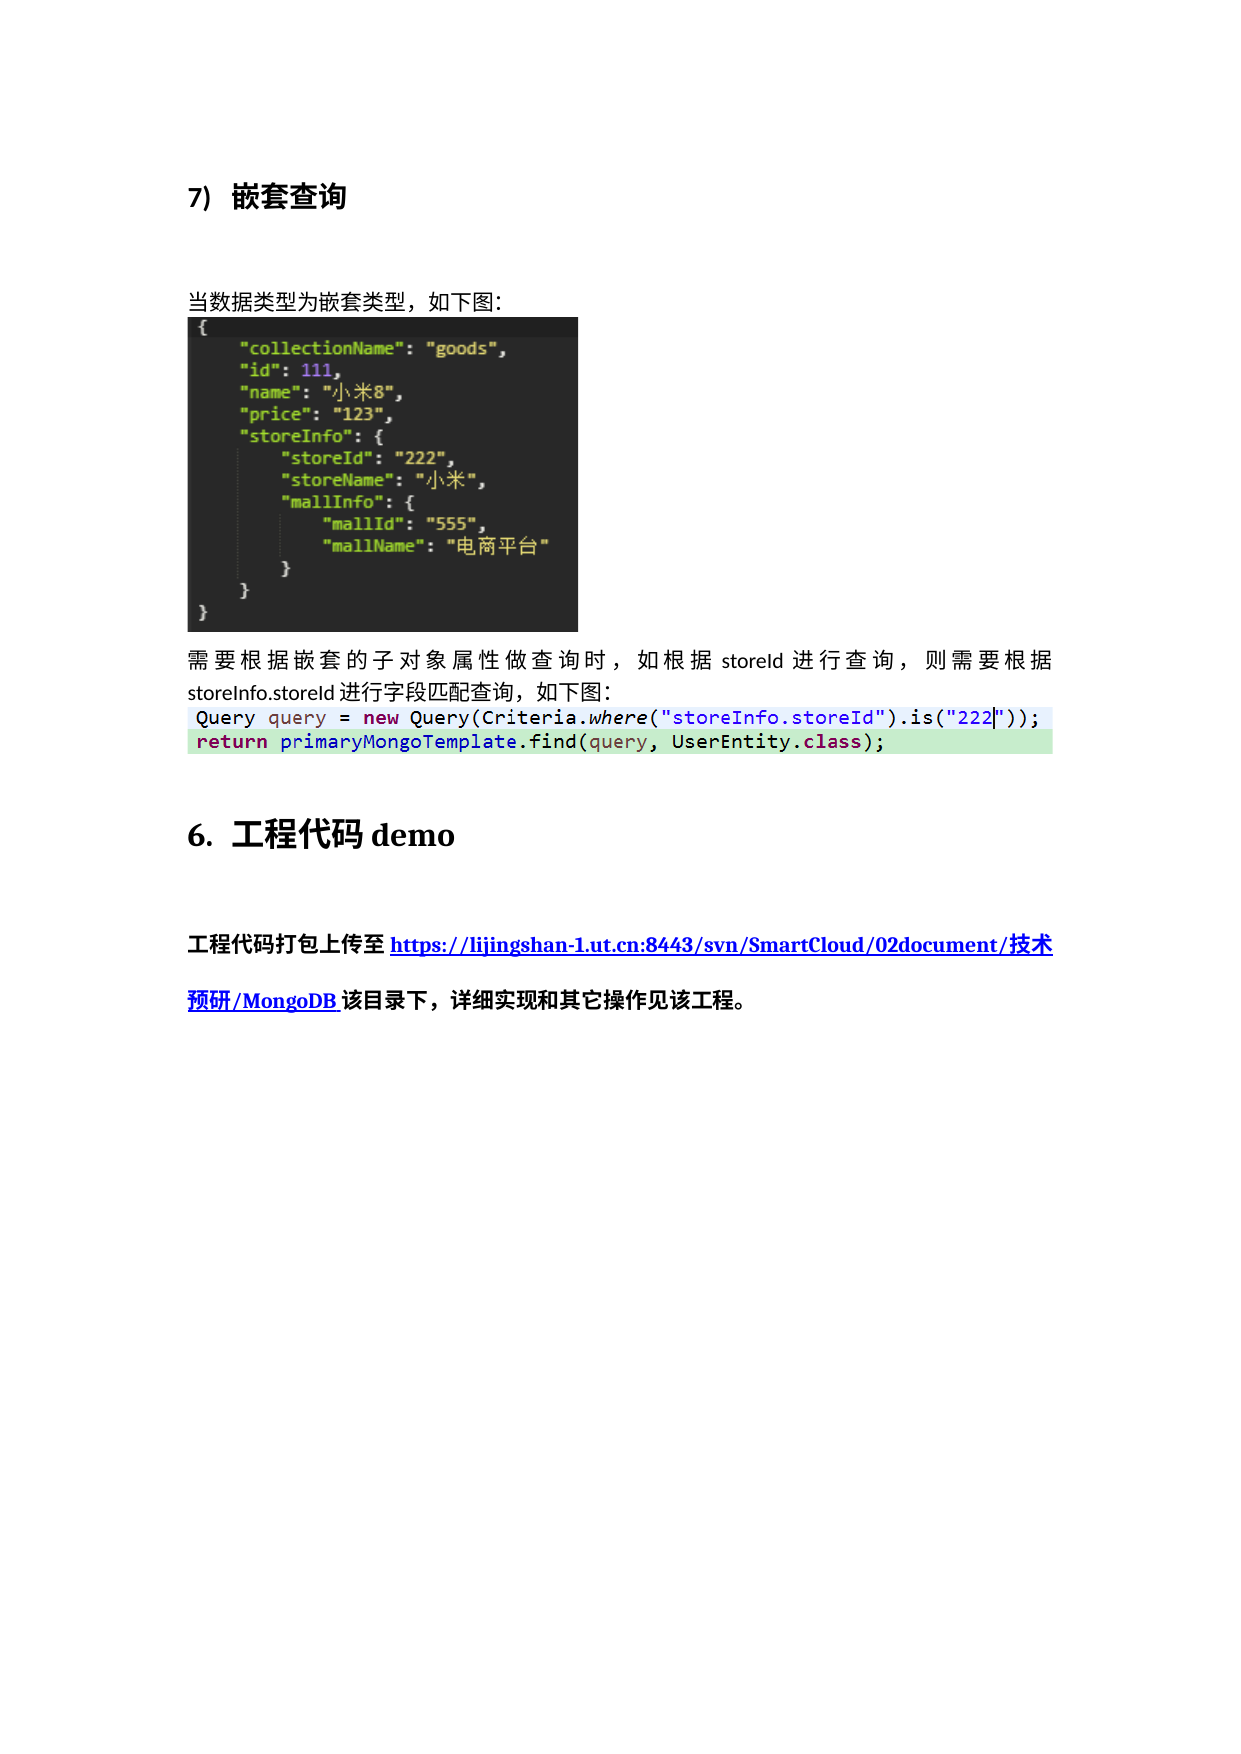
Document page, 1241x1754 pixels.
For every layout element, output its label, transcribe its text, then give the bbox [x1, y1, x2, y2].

picture [187, 317, 579, 632]
subtitle 工程代码demo [187, 799, 1053, 864]
subtitle 工程代码打包上传至https://lijingshan-1.ut.cn:8443/svn/SmartCloud/02document/技术预研/MongoDB该目录下，详细实现和其它操作见该工程。 [187, 927, 1053, 1015]
picture [187, 707, 1053, 754]
subtitle 嵌套查询 [187, 162, 1053, 227]
text 需要根据嵌套的子对象属性做查询时，如根据storeId进行查询，则需要根据storeInfo.storeId进行字段匹配查询，如下图： [187, 642, 1053, 707]
text 当数据类型为嵌套类型，如下图： [187, 285, 1053, 317]
